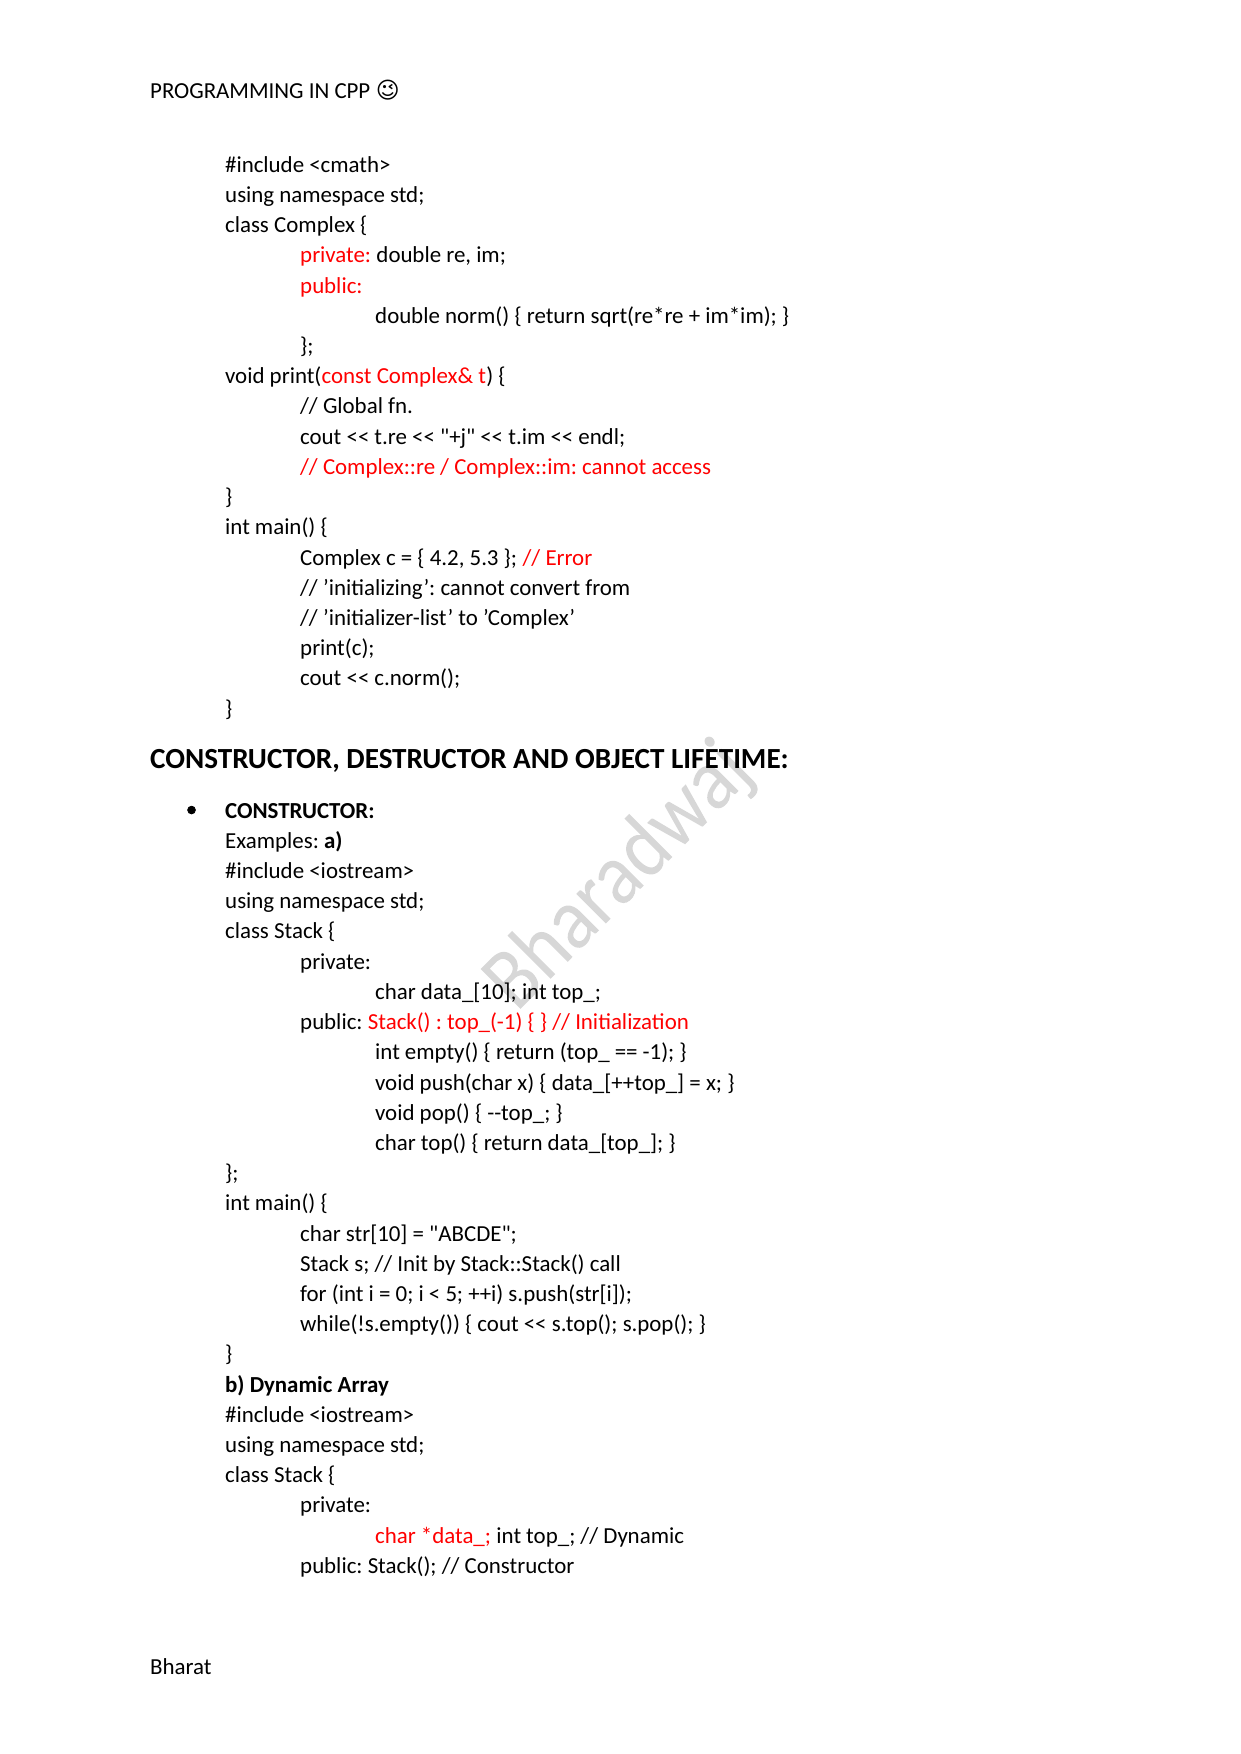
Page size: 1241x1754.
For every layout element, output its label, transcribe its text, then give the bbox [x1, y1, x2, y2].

list #include <iostream> [225, 1400, 1090, 1428]
text CONSTRUCTOR, DESTRUCTOR AND OBJECT LIFETIME: [150, 741, 1090, 776]
list char *data_; int top_; // Dynamic [300, 1521, 1090, 1549]
list // Global fn. [225, 392, 1090, 420]
list using namespace std; [225, 1430, 1090, 1458]
list public: [225, 271, 1090, 299]
list #include <iostream> [225, 856, 1090, 884]
list class Stack { [225, 1460, 1090, 1488]
list class Complex { [225, 210, 1090, 238]
list private: [225, 947, 1090, 975]
list int empty() { return (top_ == -1); } [300, 1037, 1090, 1065]
list void push(char x) { data_[++top_] = x; } [300, 1068, 1090, 1096]
list }; [225, 331, 1090, 359]
list while(!s.empty()) { cout << s.top(); s.pop(); } [225, 1309, 1090, 1337]
list } [225, 694, 1090, 722]
list char top() { return data_[top_]; } [300, 1128, 1090, 1156]
list print(c); [225, 633, 1090, 661]
list }; [225, 1158, 1090, 1186]
list cout << c.norm(); [225, 663, 1090, 692]
list private: double re, im; [225, 241, 1090, 269]
list private: [225, 1491, 1090, 1518]
list class Stack { [225, 917, 1090, 944]
list for (int i = 0; i < 5; ++i) s.push(str[i]); [225, 1279, 1090, 1307]
list Examples: a) [225, 826, 1090, 854]
list char str[10] = "ABCDE"; [225, 1219, 1090, 1247]
list // Complex::re / Complex::im: cannot access [225, 452, 1090, 480]
list cout << t.re << "+j" << t.im << endl; [225, 422, 1090, 450]
list Stack s; // Init by Stack::Stack() call [225, 1249, 1090, 1277]
list void print(const Complex& t) { [225, 361, 1090, 389]
list Complex c = { 4.2, 5.3 }; // Error [225, 543, 1090, 571]
list public: Stack() : top_(-1) { } // Initialization [225, 1007, 1090, 1035]
list int main() { [225, 512, 1090, 541]
list #include <cmath> [225, 150, 1090, 178]
list char data_[10]; int top_; [300, 977, 1090, 1005]
list using namespace std; [225, 886, 1090, 914]
list } [225, 482, 1090, 510]
list using namespace std; [225, 180, 1090, 208]
list double norm() { return sqrt(re*re + im*im); } [300, 301, 1090, 329]
list // ’initializer-list’ to ’Complex’ [225, 603, 1090, 631]
list } [225, 1339, 1090, 1367]
list // ’initializing’: cannot convert from [225, 573, 1090, 601]
list CONSTRUCTOR: [187, 796, 1090, 824]
list public: Stack(); // Constructor [225, 1551, 1090, 1579]
list int main() { [225, 1188, 1090, 1216]
list void pop() { --top_; } [300, 1098, 1090, 1126]
list b) Dynamic Array [225, 1370, 1090, 1398]
